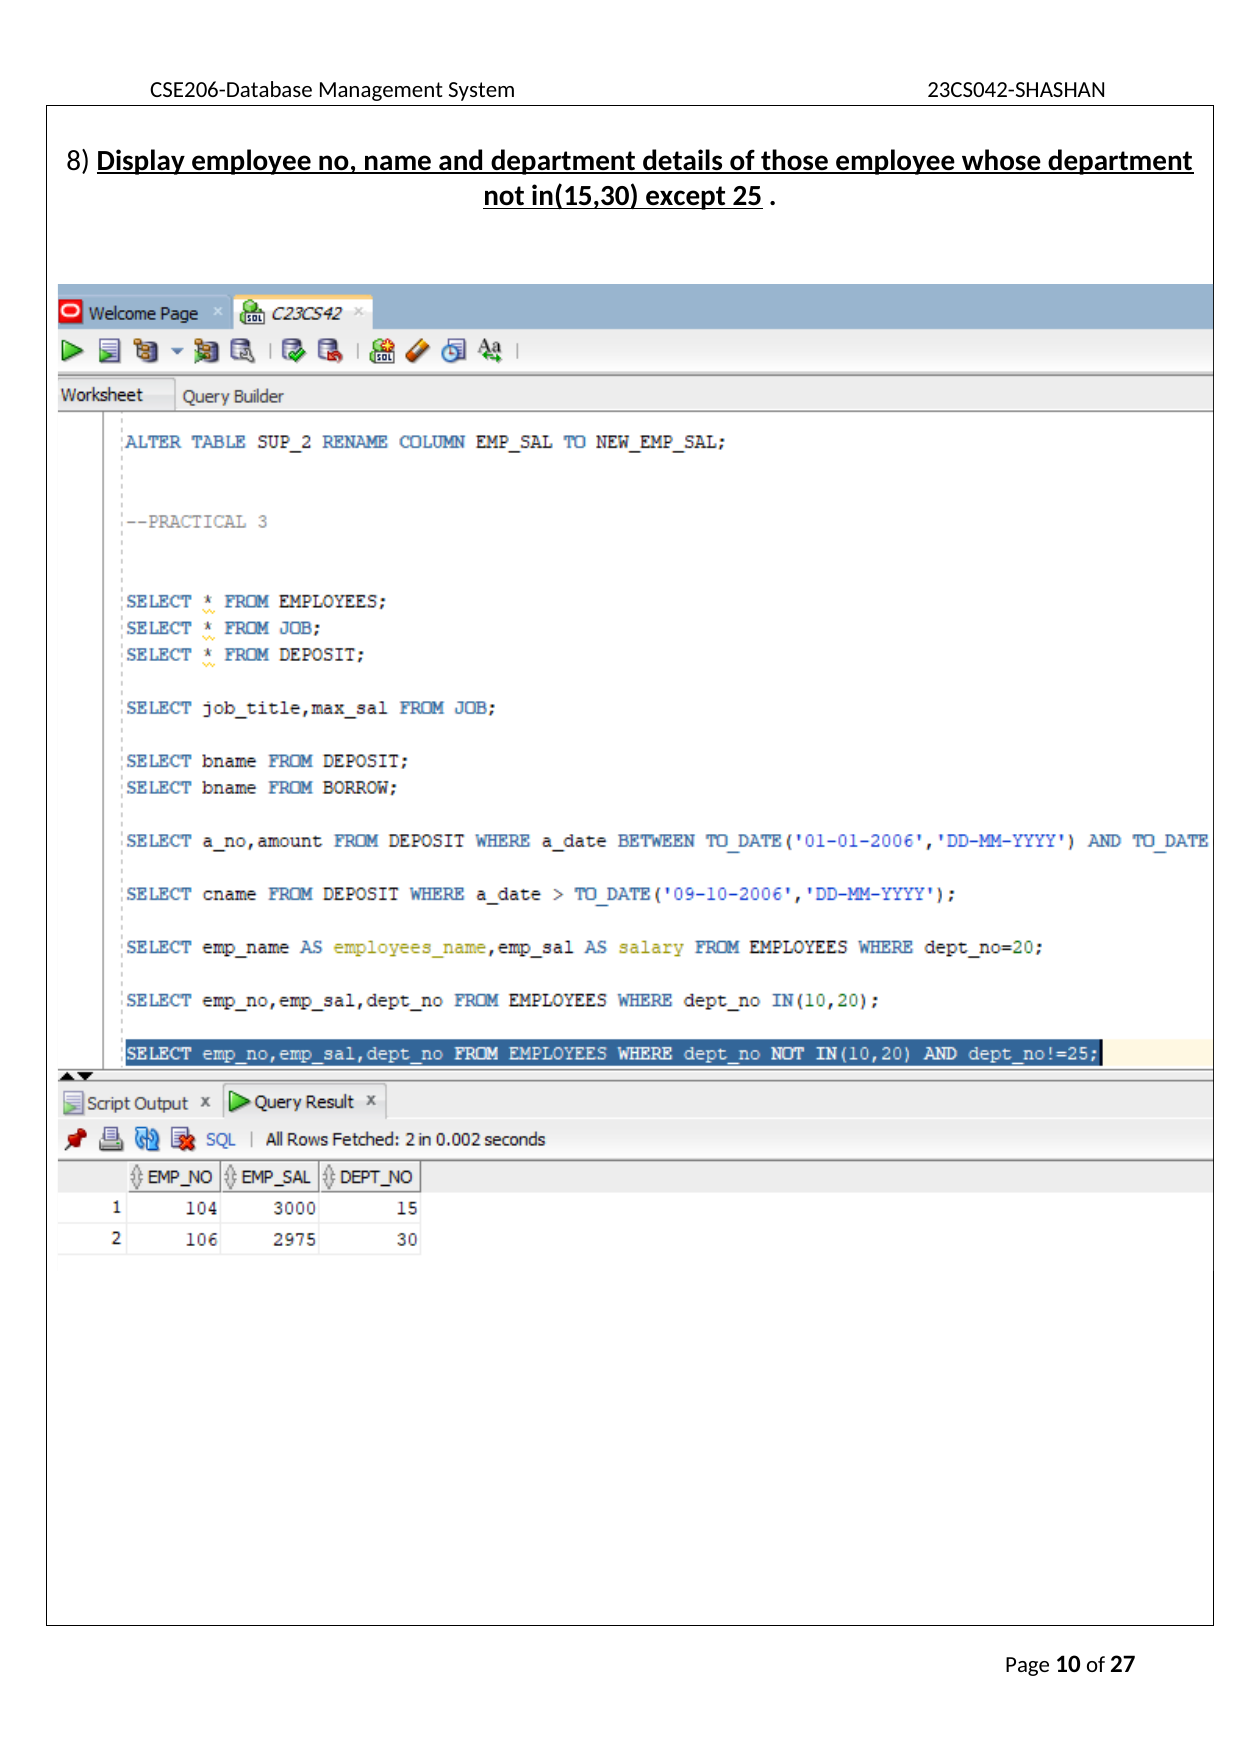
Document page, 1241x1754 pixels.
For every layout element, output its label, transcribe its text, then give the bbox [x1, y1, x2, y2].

table_cell 8) Display employee no, name and department details of those employee whose department not in(15,30) except 25 . [47, 106, 1213, 1625]
picture [57, 284, 1214, 1271]
